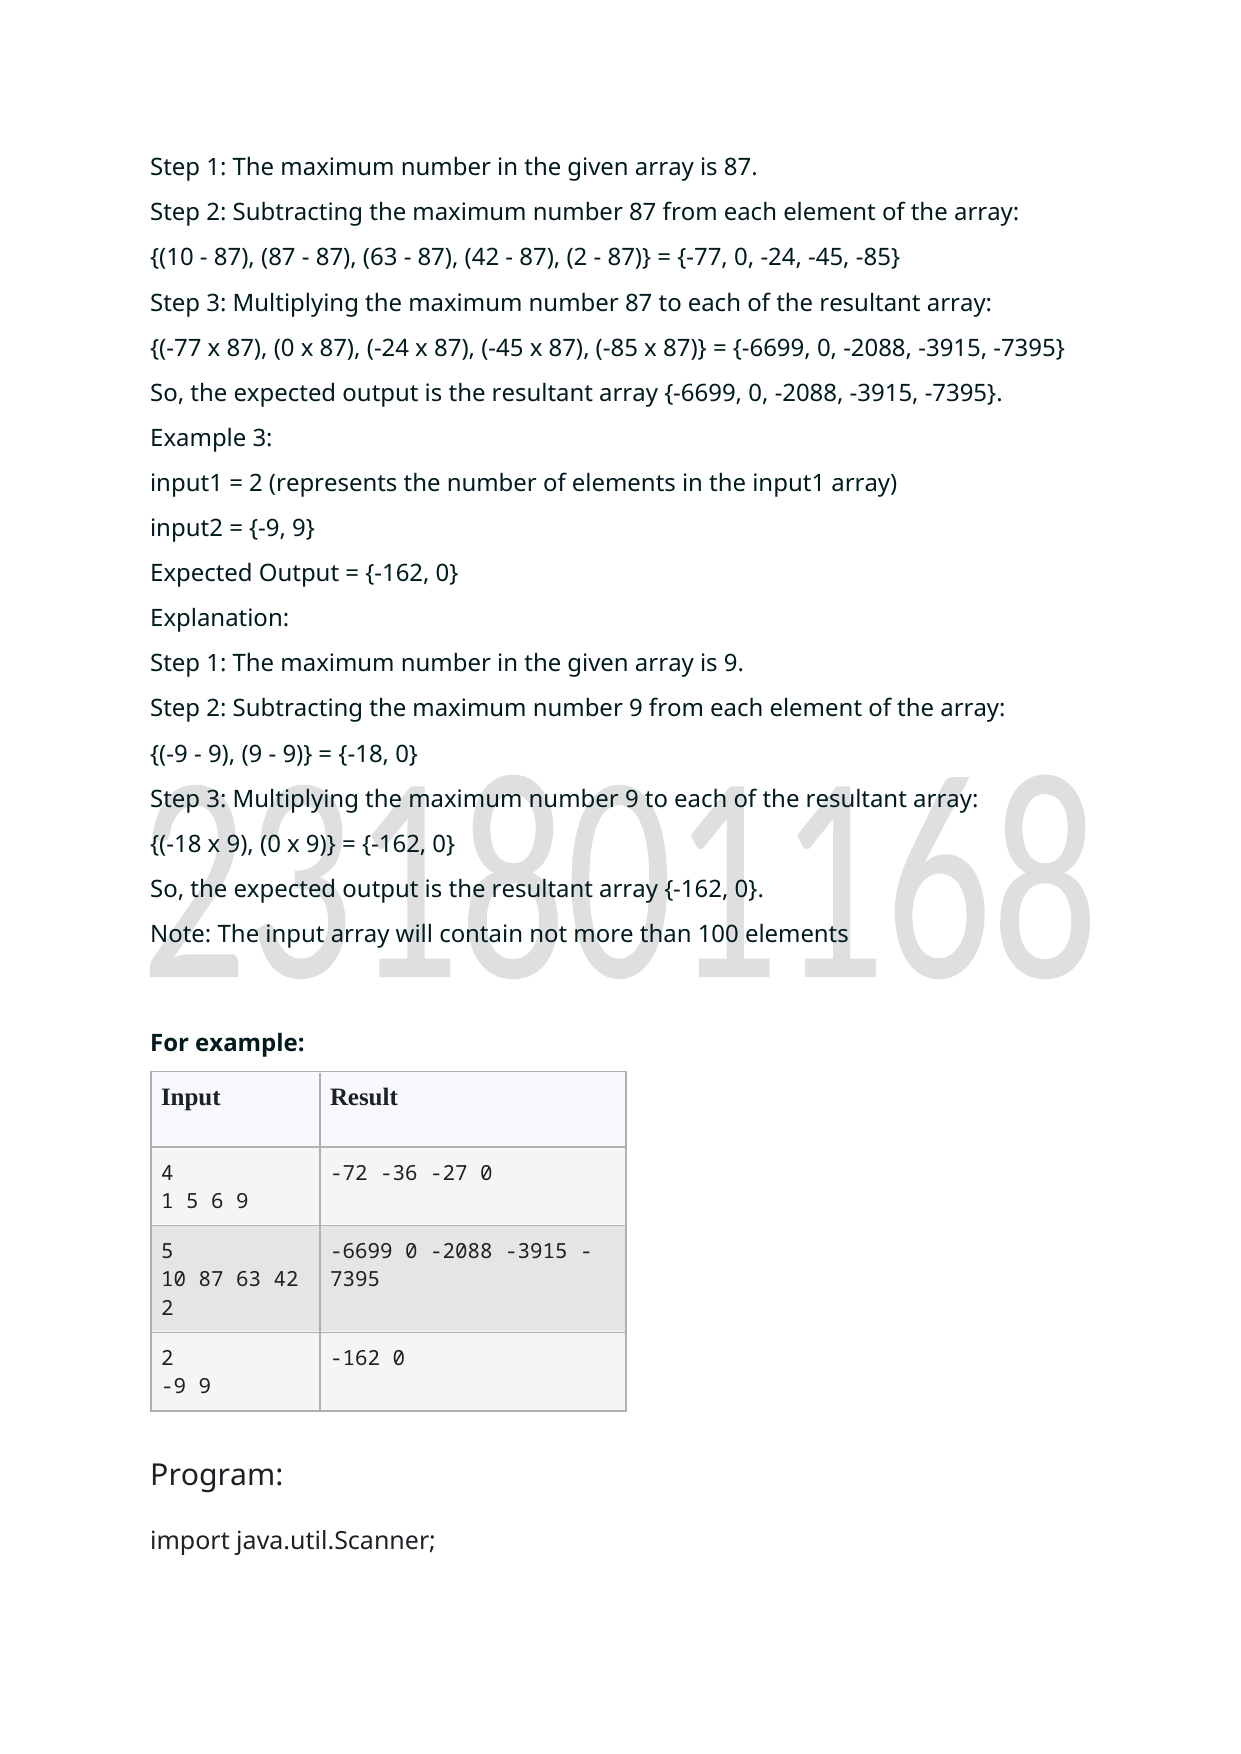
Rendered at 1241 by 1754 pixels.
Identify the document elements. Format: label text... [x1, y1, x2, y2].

table_header Input [152, 1072, 320, 1146]
text {(-9 - 9), (9 - 9)} = {-18, 0} [150, 736, 1090, 769]
subtitle import java.util.Scanner; [150, 1523, 1090, 1557]
table_cell 4 1 5 6 9 [152, 1148, 319, 1224]
table_header Result [321, 1072, 625, 1146]
text Step 1: The maximum number in the given array is 9. [150, 646, 1090, 679]
subtitle Program: [150, 1453, 1090, 1494]
table_cell 2 -9 9 [152, 1333, 319, 1410]
text Step 1: The maximum number in the given array is 87. [150, 150, 1090, 183]
text {(-77 x 87), (0 x 87), (-24 x 87), (-45 x 87), (-85 x 87)} = {-6699, 0, -2088, -3915, -7395} [150, 330, 1090, 363]
text input2 = {-9, 9} [150, 511, 1090, 543]
table_cell -6699 0 -2088 -3915 -7395 [321, 1226, 625, 1331]
text Example 3: [150, 421, 1090, 453]
text Note: The input array will contain not more than 100 elements [150, 917, 1090, 949]
text Step 3: Multiplying the maximum number 87 to each of the resultant array: [150, 285, 1090, 318]
text input1 = 2 (represents the number of elements in the input1 array) [150, 466, 1090, 498]
table_cell -72 -36 -27 0 [321, 1148, 625, 1224]
text So, the expected output is the resultant array {-6699, 0, -2088, -3915, -7395}. [150, 376, 1090, 408]
text {(-18 x 9), (0 x 9)} = {-162, 0} [150, 827, 1090, 859]
text Step 2: Subtracting the maximum number 87 from each element of the array: [150, 195, 1090, 228]
text Step 3: Multiplying the maximum number 9 to each of the resultant array: [150, 781, 1090, 814]
text Expected Output = {-162, 0} [150, 556, 1090, 588]
text So, the expected output is the resultant array {-162, 0}. [150, 872, 1090, 904]
text {(10 - 87), (87 - 87), (63 - 87), (42 - 87), (2 - 87)} = {-77, 0, -24, -45, -85} [150, 240, 1090, 273]
text Explanation: [150, 601, 1090, 634]
table_cell -162 0 [321, 1333, 625, 1410]
text For example: [150, 1026, 1090, 1058]
table_cell 5 10 87 63 42 2 [152, 1226, 319, 1331]
text Step 2: Subtracting the maximum number 9 from each element of the array: [150, 691, 1090, 724]
